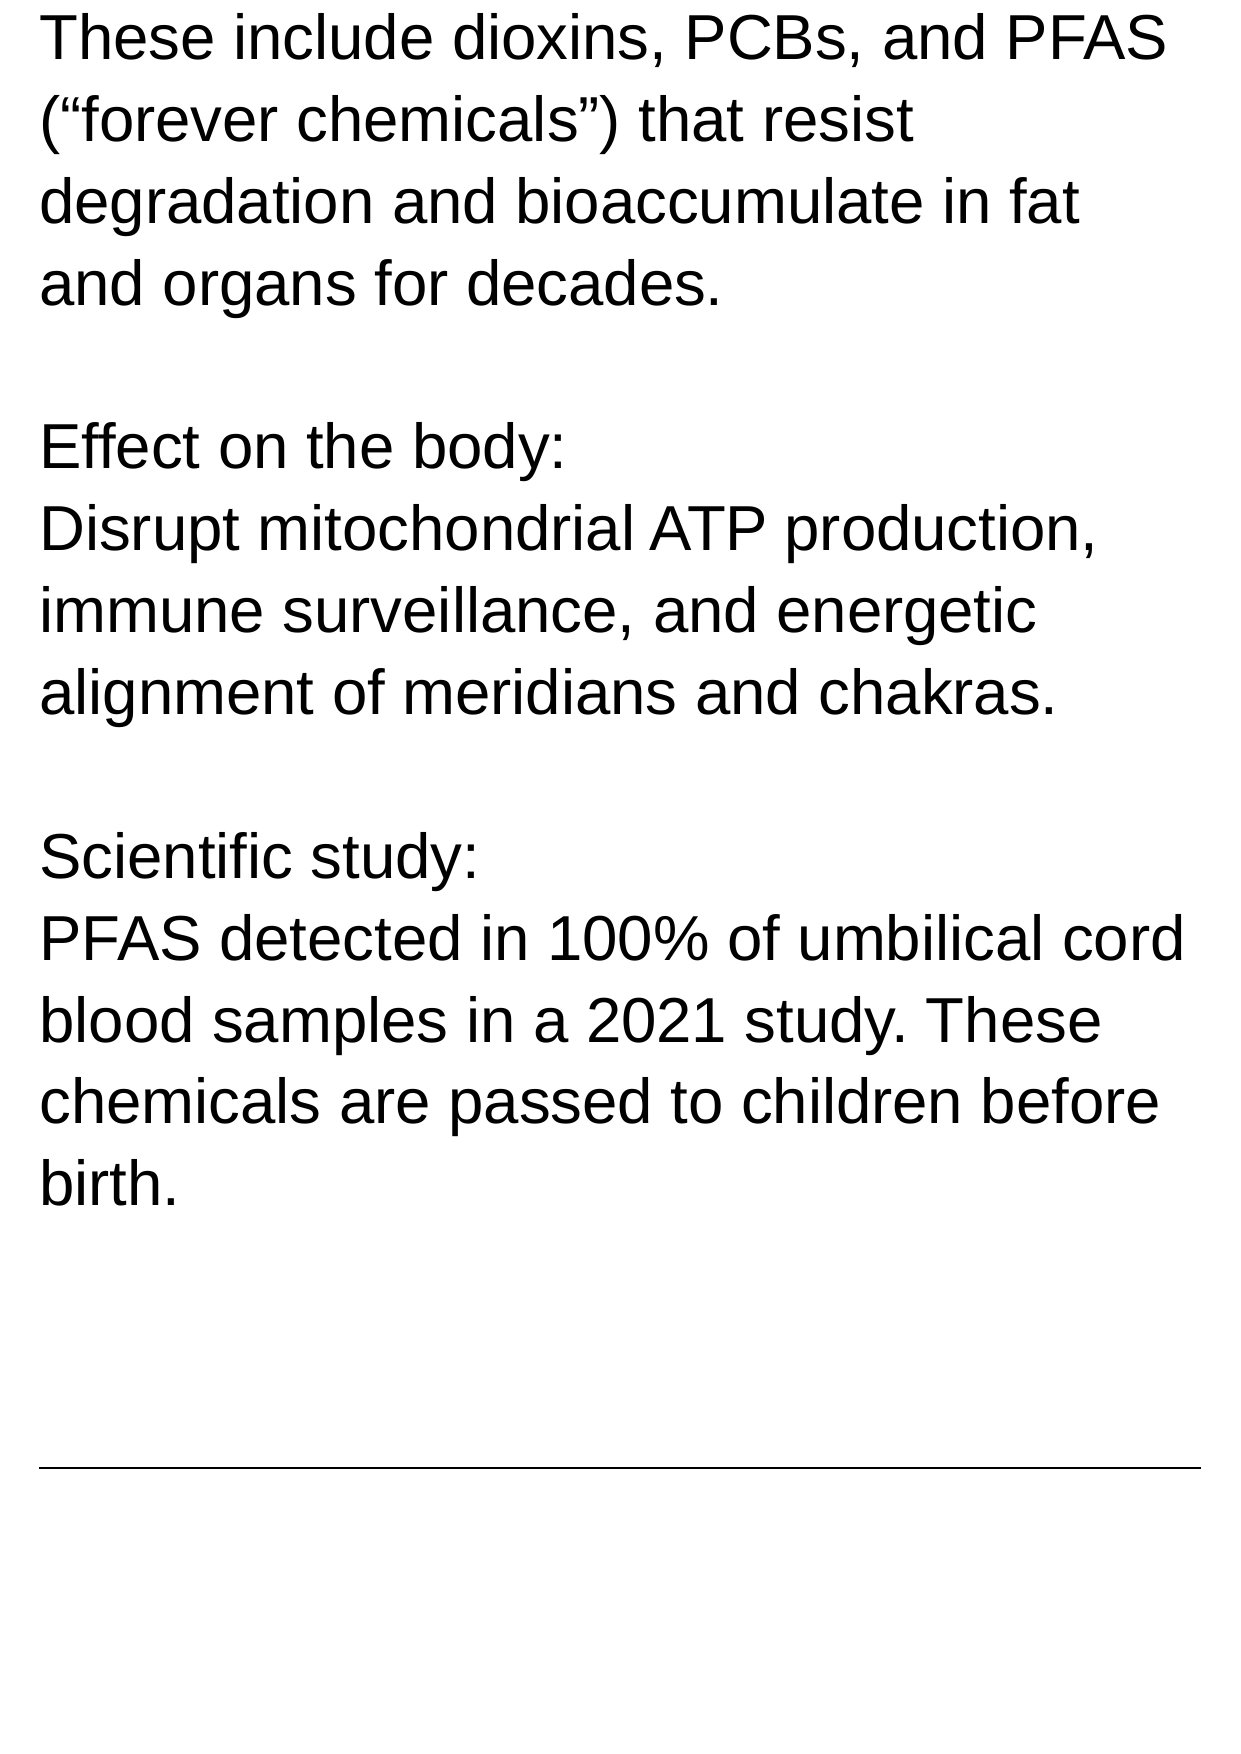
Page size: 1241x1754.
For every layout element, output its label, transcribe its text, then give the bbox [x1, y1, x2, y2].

text Disrupt mitochondrial ATP production, immune surveillance, and energetic alignment of meridians and chakras. [39, 491, 1201, 728]
text PFAS detected in 100% of umbilical cord blood samples in a 2021 study. These chemicals are passed to children before birth. [39, 901, 1201, 1219]
text Scientific study: [39, 819, 1201, 892]
text These include dioxins, PCBs, and PFAS (“forever chemicals”) that resist degradation and bioaccumulate in fat and organs for decades. [39, 0, 1201, 319]
text Effect on the body: [39, 409, 1201, 482]
